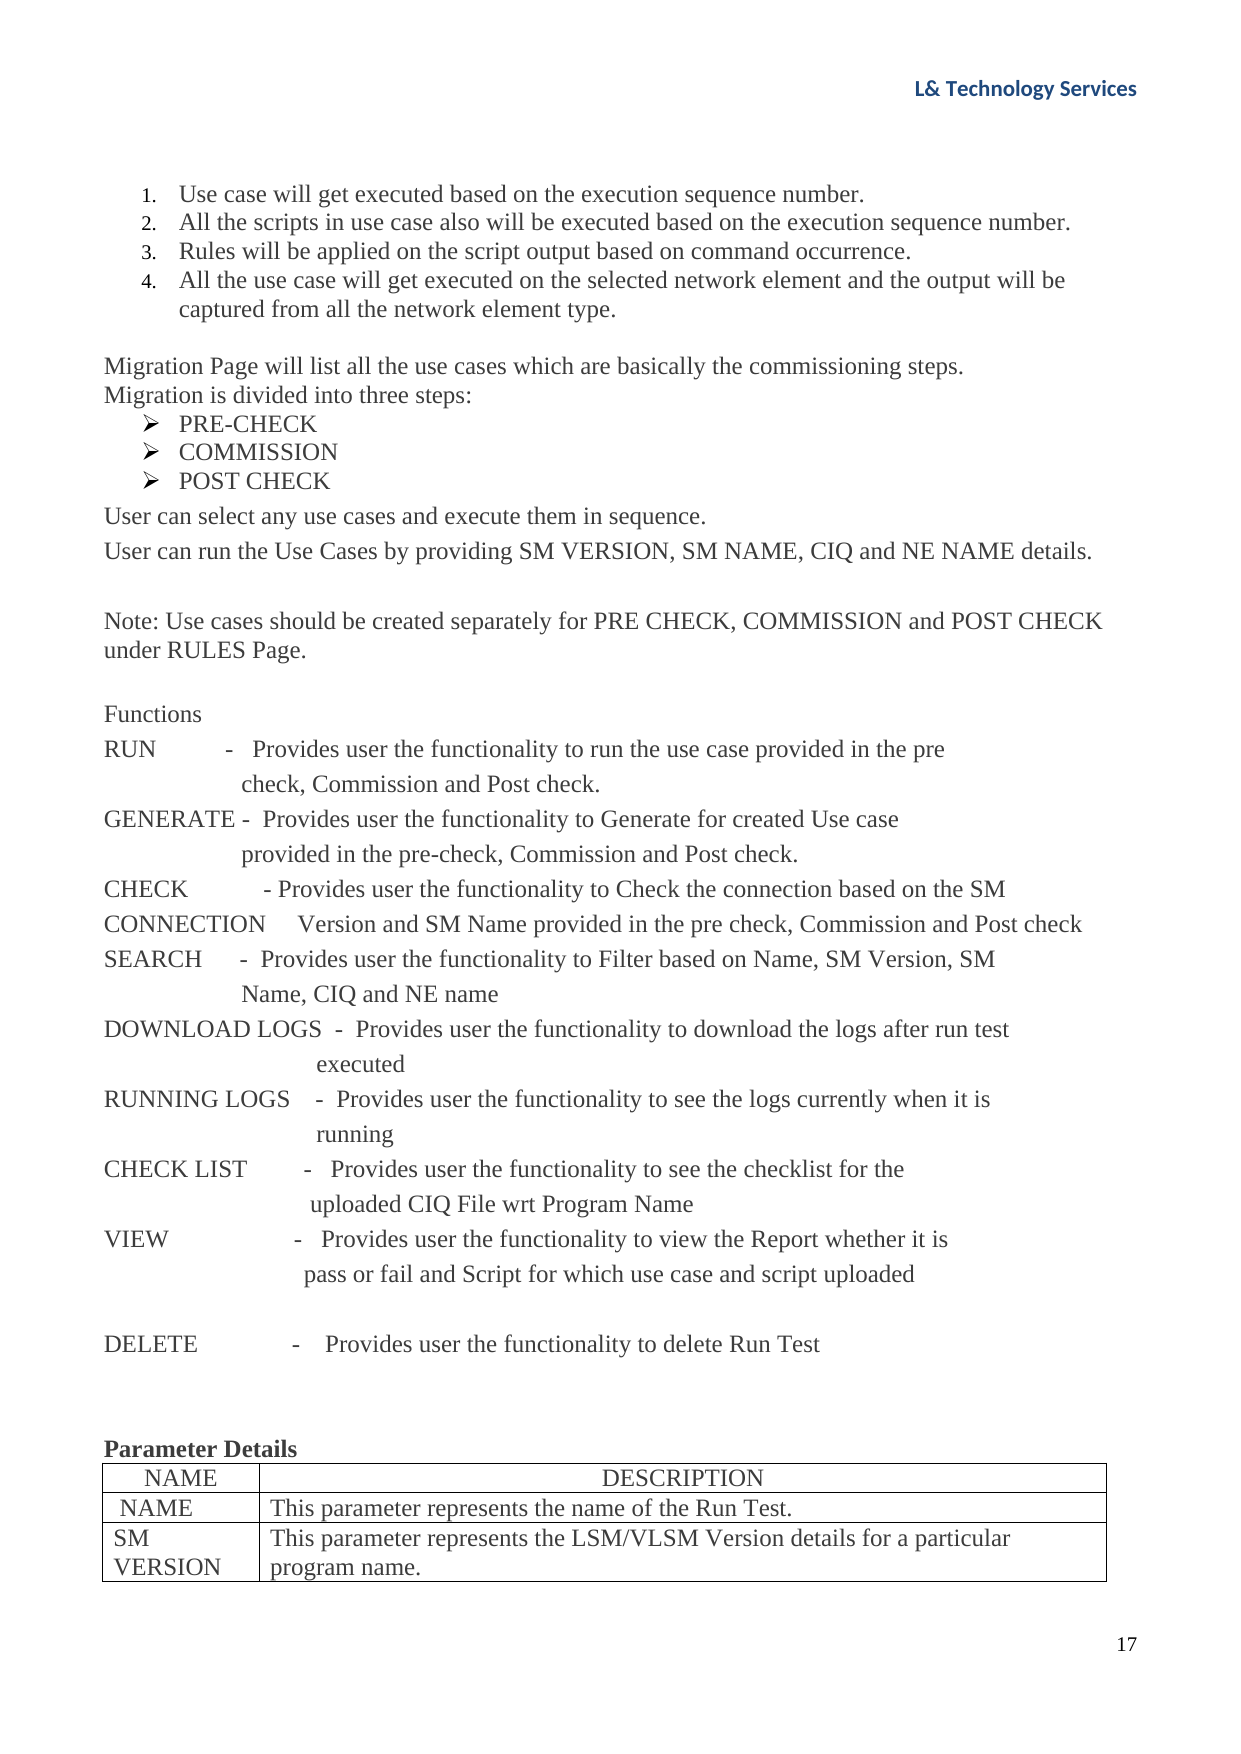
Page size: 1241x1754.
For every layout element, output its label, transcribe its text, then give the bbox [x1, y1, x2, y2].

text VIEW - Provides user the functionality to view the Report whether it is [103, 1224, 1137, 1252]
list Rules will be applied on the script output based on command occurrence. [141, 236, 1137, 265]
text check, Commission and Post check. [103, 769, 1137, 797]
text DOWNLOAD LOGS - Provides user the functionality to download the logs after run test [103, 1014, 1137, 1042]
text User can run the Use Cases by providing SM VERSION, SM NAME, CIQ and NE NAME details. [103, 536, 1137, 565]
list All the scripts in use case also will be executed based on the execution sequence number. [141, 207, 1137, 236]
text CONNECTION Version and SM Name provided in the pre check, Commission and Post check [103, 909, 1137, 937]
table_header NAME [103, 1464, 259, 1492]
list POST CHECK [141, 466, 1137, 495]
text Note: Use cases should be created separately for PRE CHECK, COMMISSION and POST CHECK under RULES Page. [103, 606, 1137, 664]
list COMMISSION [141, 437, 1137, 466]
text Parameter Details [103, 1434, 1137, 1462]
text Migration Page will list all the use cases which are basically the commissioning steps. [103, 351, 1137, 380]
text SEARCH - Provides user the functionality to Filter based on Name, SM Version, SM [103, 944, 1137, 972]
text Name, CIQ and NE name [103, 979, 1137, 1007]
text Functions [103, 699, 1137, 727]
text provided in the pre-check, Commission and Post check. [103, 839, 1137, 867]
text CHECK LIST - Provides user the functionality to see the checklist for the [103, 1154, 1137, 1182]
list Use case will get executed based on the execution sequence number. [141, 179, 1137, 207]
text pass or fail and Script for which use case and script uploaded [103, 1259, 1137, 1287]
text executed [103, 1049, 1137, 1077]
table_cell SM VERSION [103, 1523, 259, 1581]
table_header DESCRIPTION [260, 1464, 1106, 1492]
text DELETE - Provides user the functionality to delete Run Test [103, 1329, 1137, 1357]
table_cell NAME [103, 1493, 259, 1522]
text User can select any use cases and execute them in sequence. [103, 501, 1137, 530]
text GENERATE - Provides user the functionality to Generate for created Use case [103, 804, 1137, 832]
list All the use case will get executed on the selected network element and the output will be captured from all the network element type. [141, 265, 1137, 322]
text running [103, 1119, 1137, 1147]
list PRE-CHECK [141, 409, 1137, 437]
text uploaded CIQ File wrt Program Name [103, 1189, 1137, 1217]
text RUN - Provides user the functionality to run the use case provided in the pre [103, 734, 1137, 762]
table_cell This parameter represents the LSM/VLSM Version details for a particular program name. [260, 1523, 1106, 1581]
table_cell This parameter represents the name of the Run Test. [260, 1493, 1106, 1522]
text RUNNING LOGS - Provides user the functionality to see the logs currently when it is [103, 1084, 1137, 1112]
text CHECK - Provides user the functionality to Check the connection based on the SM [103, 874, 1137, 902]
text Migration is divided into three steps: [103, 380, 1137, 409]
